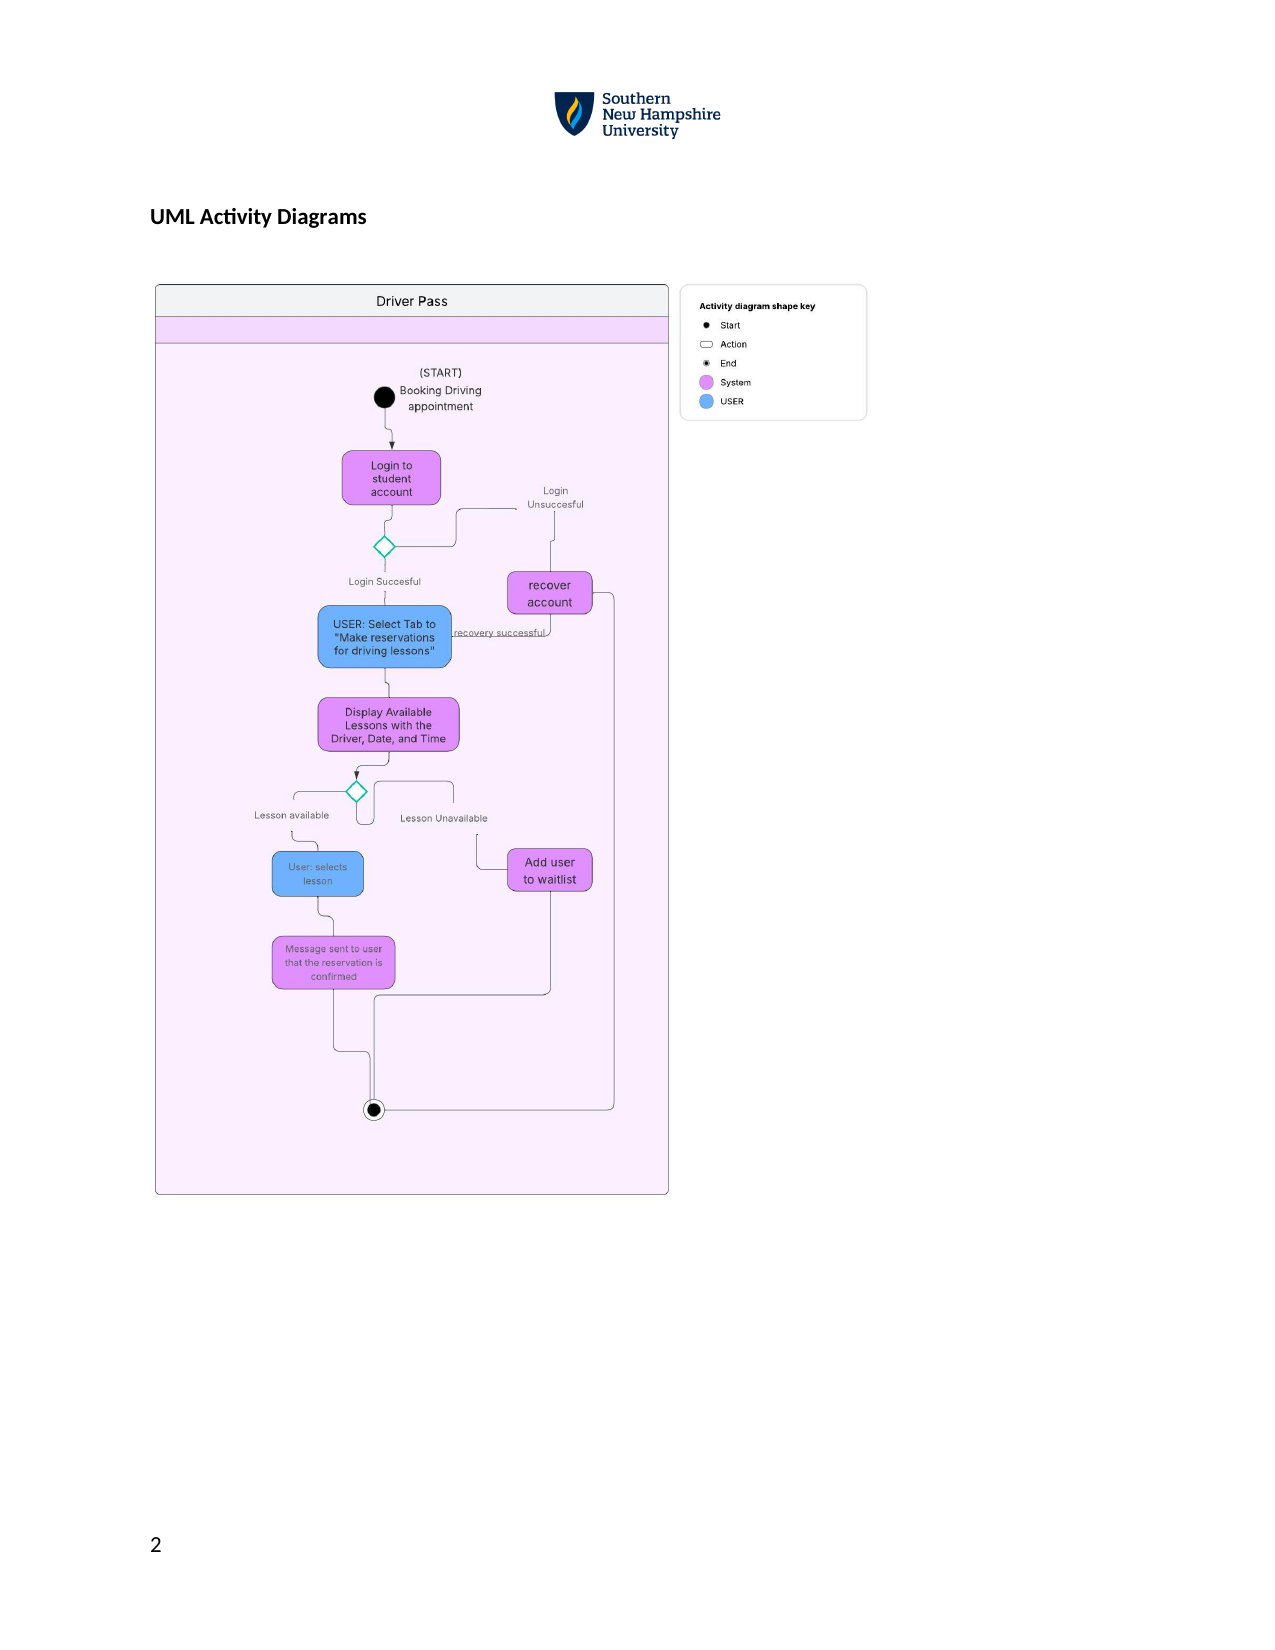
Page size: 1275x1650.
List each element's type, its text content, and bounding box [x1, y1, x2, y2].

picture [546, 75, 729, 154]
subtitle UML Activity Diagrams [150, 202, 1125, 230]
picture [150, 276, 875, 1202]
